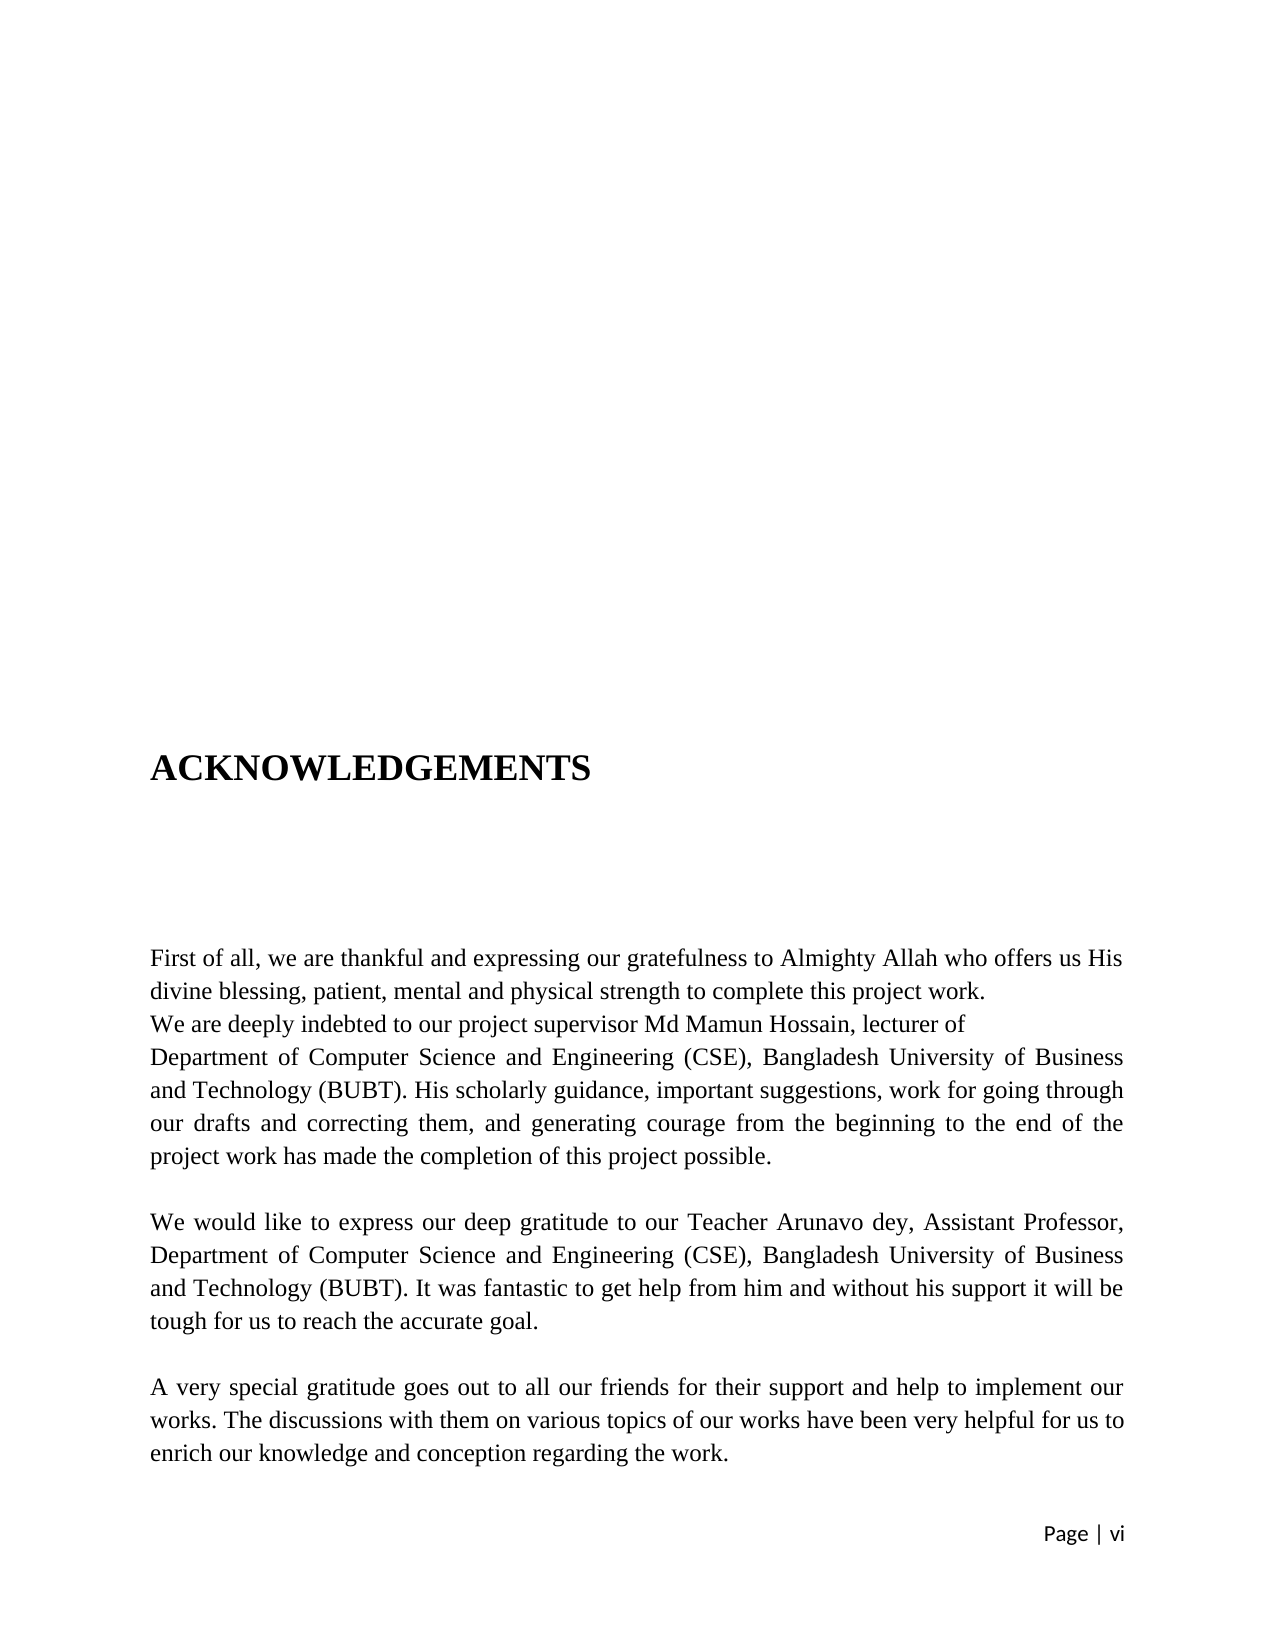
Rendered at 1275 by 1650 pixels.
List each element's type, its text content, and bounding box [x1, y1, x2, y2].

text A very special gratitude goes out to all our friends for their support and help to implement our works. The discussions with them on various topics of our works have been very helpful for us to enrich our knowledge and conception regarding the work. [150, 1372, 1125, 1467]
text Department of Computer Science and Engineering (CSE), Bangladesh University of Business and Technology (BUBT). His scholarly guidance, important suggestions, work for going through our drafts and correcting them, and generating courage from the beginning to the end of the project work has made the completion of this project possible. [150, 1042, 1125, 1170]
text We are deeply indebted to our project supervisor Md Mamun Hossain, lecturer of [150, 1009, 1125, 1038]
text We would like to express our deep gratitude to our Teacher Arunavo dey, Assistant Professor, Department of Computer Science and Engineering (CSE), Bangladesh University of Business and Technology (BUBT). It was fantastic to get help from him and without his support it will be tough for us to reach the accurate goal. [150, 1207, 1125, 1335]
text ACKNOWLEDGEMENTS [150, 745, 1125, 788]
text First of all, we are thankful and expressing our gratefulness to Almighty Allah who offers us His divine blessing, patient, mental and physical strength to complete this project work. [150, 943, 1125, 1005]
